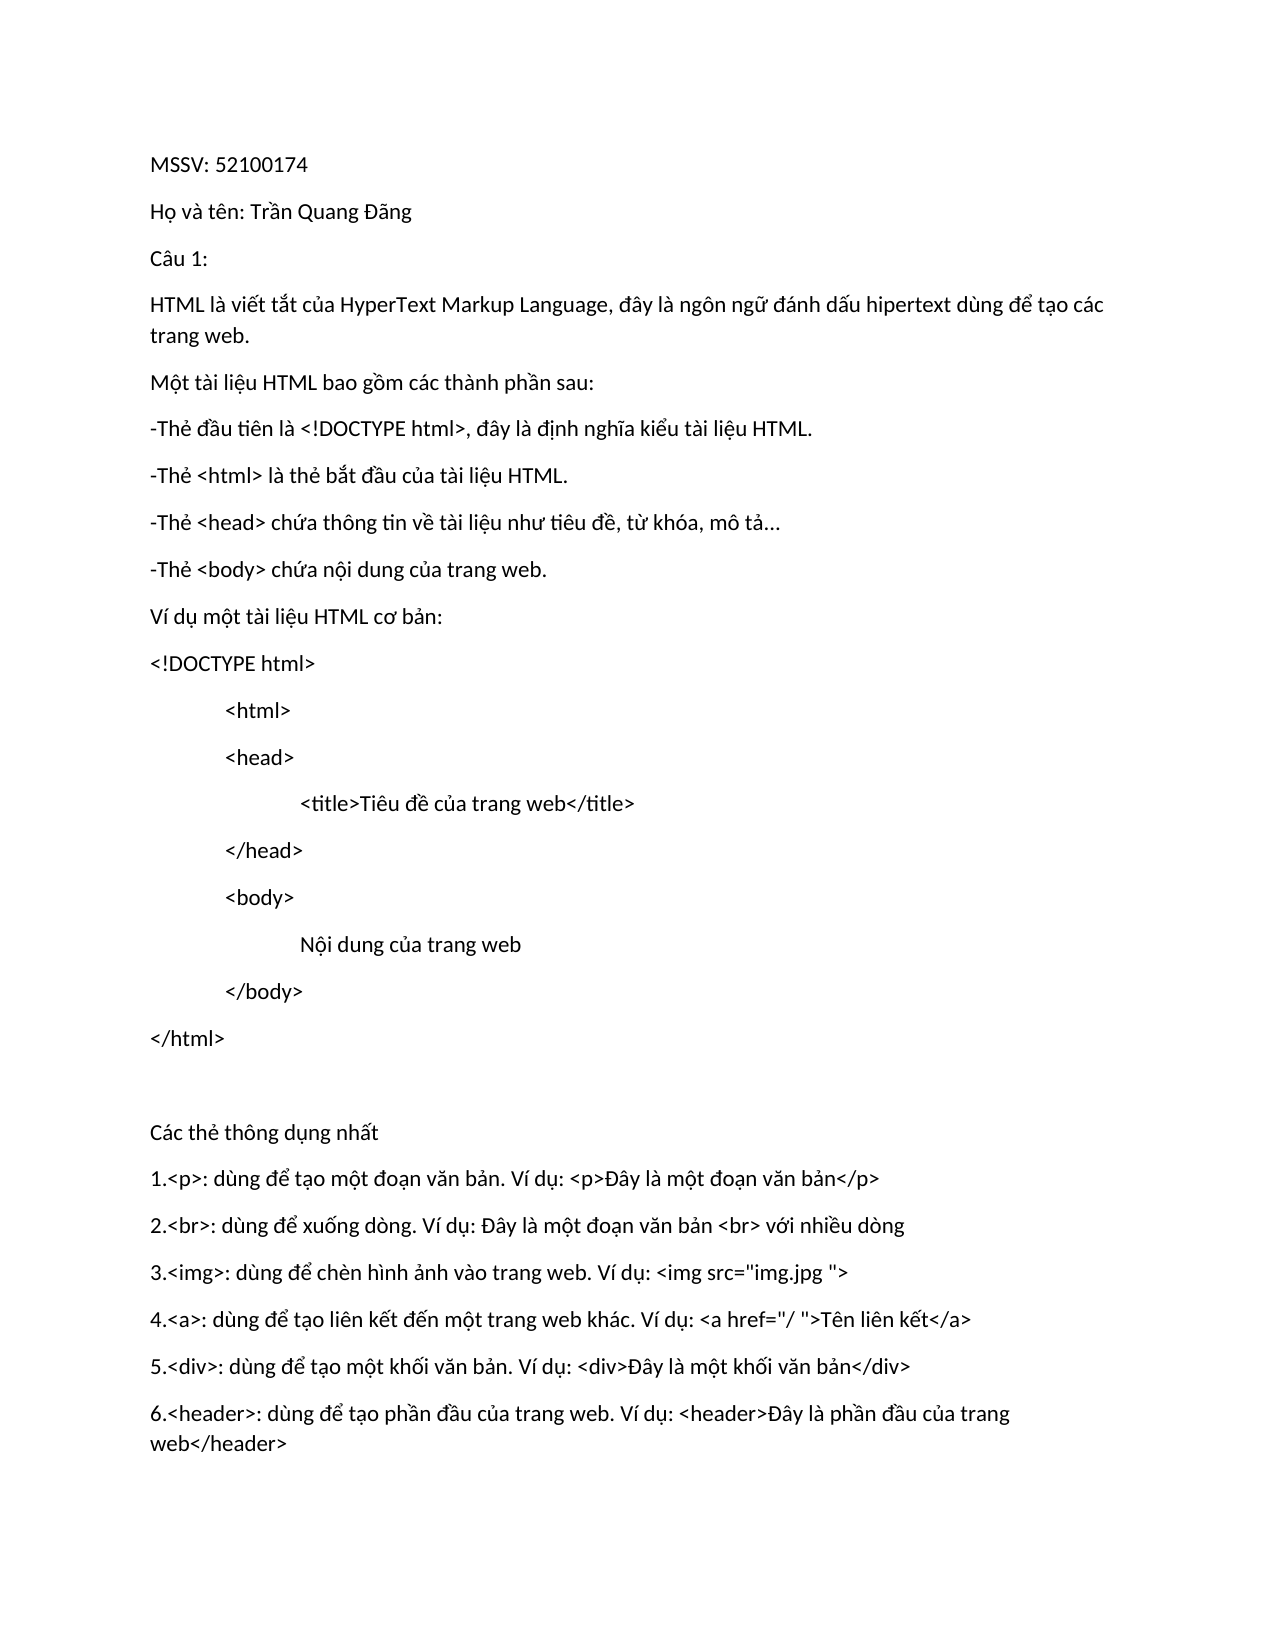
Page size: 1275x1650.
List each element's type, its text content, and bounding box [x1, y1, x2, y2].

text Các thẻ thông dụng nhất [150, 1118, 1125, 1146]
text Nội dung của trang web [225, 930, 1125, 958]
text 5.<div>: dùng để tạo một khối văn bản. Ví dụ: <div>Đây là một khối văn bản</div> [150, 1352, 1125, 1380]
text -Thẻ <head> chứa thông tin về tài liệu như tiêu đề, từ khóa, mô tả... [150, 508, 1125, 536]
text 3.<img>: dùng để chèn hình ảnh vào trang web. Ví dụ: <img src="img.jpg "> [150, 1258, 1125, 1286]
text -Thẻ <body> chứa nội dung của trang web. [150, 555, 1125, 583]
text Câu 1: [150, 244, 1125, 272]
text <head> [225, 743, 1125, 771]
text <body> [225, 883, 1125, 911]
text MSSV: 52100174 [150, 150, 1125, 178]
text Một tài liệu HTML bao gồm các thành phần sau: [150, 368, 1125, 396]
text -Thẻ <html> là thẻ bắt đầu của tài liệu HTML. [150, 461, 1125, 489]
text 1.<p>: dùng để tạo một đoạn văn bản. Ví dụ: <p>Đây là một đoạn văn bản</p> [150, 1164, 1125, 1193]
text <!DOCTYPE html> [150, 649, 1125, 677]
text </head> [225, 836, 1125, 864]
text <html> [225, 696, 1125, 724]
text <title>Tiêu đề của trang web</title> [225, 789, 1125, 818]
text </html> [150, 1024, 1125, 1052]
text Ví dụ một tài liệu HTML cơ bản: [150, 602, 1125, 630]
text 6.<header>: dùng để tạo phần đầu của trang web. Ví dụ: <header>Đây là phần đầu của trang web</header> [150, 1399, 1125, 1457]
text 4.<a>: dùng để tạo liên kết đến một trang web khác. Ví dụ: <a href="/ ">Tên liên kết</a> [150, 1305, 1125, 1333]
text 2.<br>: dùng để xuống dòng. Ví dụ: Đây là một đoạn văn bản <br> với nhiều dòng [150, 1211, 1125, 1239]
text Họ và tên: Trần Quang Đãng [150, 197, 1125, 225]
text </body> [225, 977, 1125, 1005]
text -Thẻ đầu tiên là <!DOCTYPE html>, đây là định nghĩa kiểu tài liệu HTML. [150, 414, 1125, 443]
text HTML là viết tắt của HyperText Markup Language, đây là ngôn ngữ đánh dấu hipertext dùng để tạo các trang web. [150, 291, 1125, 349]
